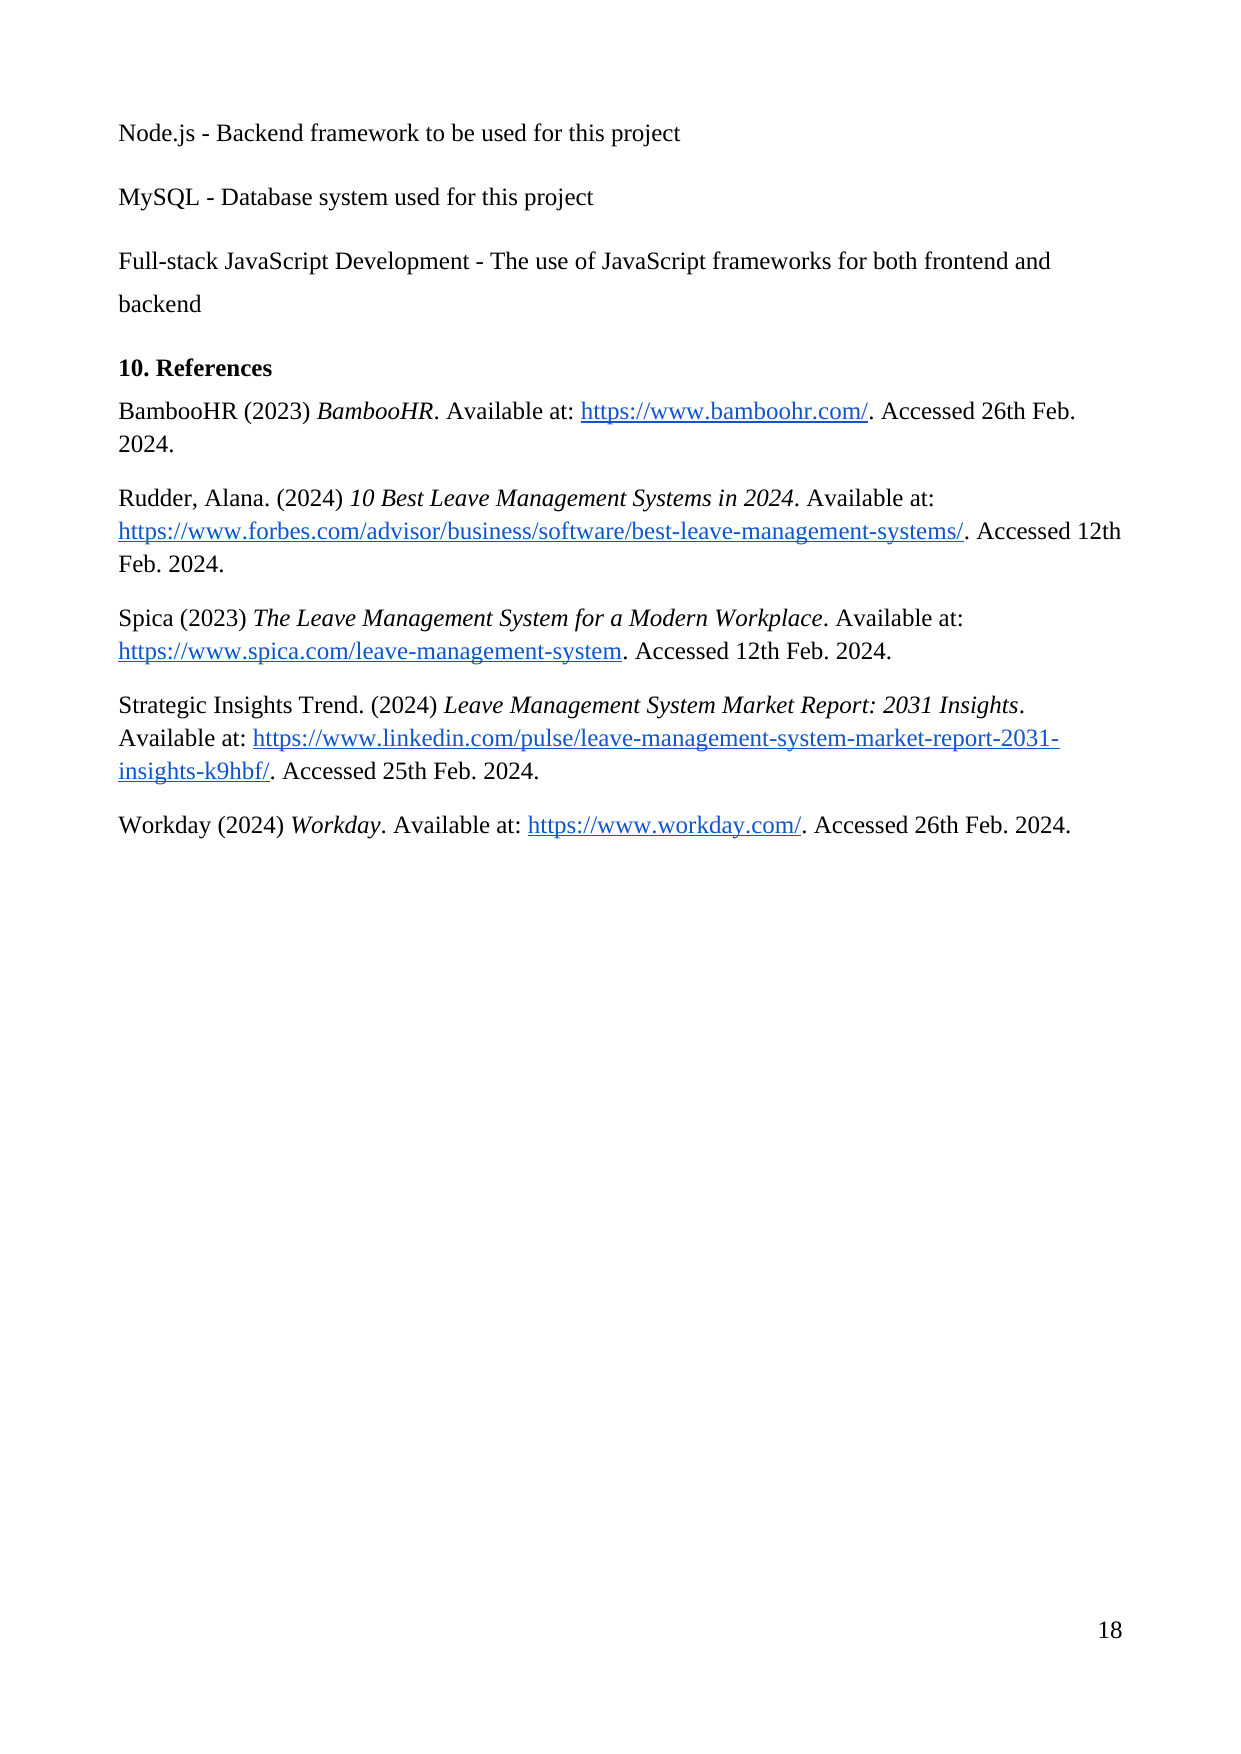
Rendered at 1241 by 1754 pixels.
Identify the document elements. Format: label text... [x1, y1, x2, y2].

text Strategic Insights Trend. (2024) Leave Management System Market Report: 2031 Insights. Available at: https://www.linkedin.com/pulse/leave-management-system-market-report-2031-insights-k9hbf/. Accessed 25th Feb. 2024. [118, 690, 1122, 784]
text Rudder, Alana. (2024) 10 Best Leave Management Systems in 2024. Available at: https://www.forbes.com/advisor/business/software/best-leave-management-systems/. Accessed 12th Feb. 2024. [118, 483, 1122, 578]
text BambooHR (2023) BambooHR. Available at: https://www.bamboohr.com/. Accessed 26th Feb. 2024. [118, 396, 1122, 458]
text Node.js - Backend framework to be used for this project [118, 118, 1122, 147]
text Workday (2024) Workday. Available at: https://www.workday.com/. Accessed 26th Feb. 2024. [118, 810, 1122, 838]
text Full-stack JavaScript Development - The use of JavaScript frameworks for both frontend and backend [118, 246, 1122, 318]
text Spica (2023) The Leave Management System for a Modern Workplace. Available at: https://www.spica.com/leave-management-system. Accessed 12th Feb. 2024. [118, 603, 1122, 665]
text MySQL - Database system used for this project [118, 182, 1122, 211]
subtitle 10. References [118, 353, 1122, 382]
